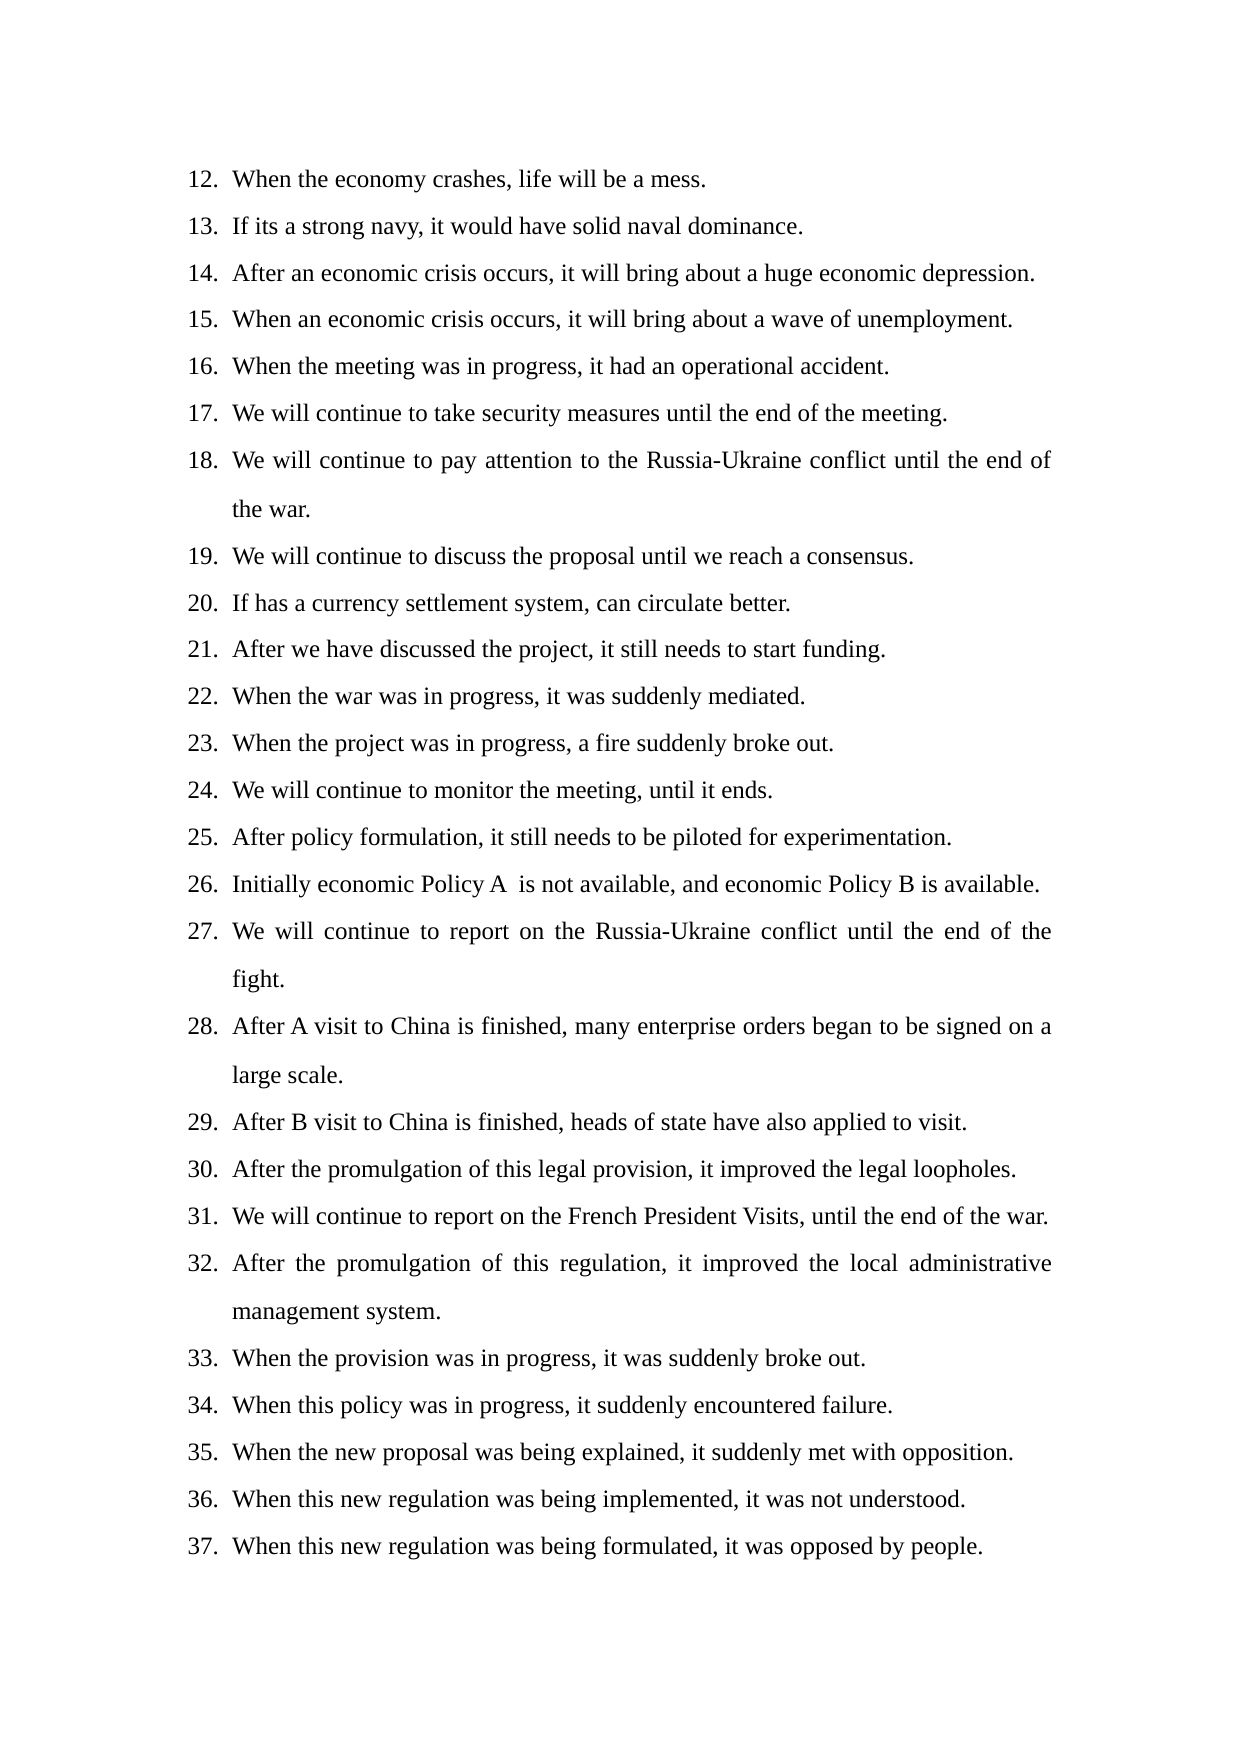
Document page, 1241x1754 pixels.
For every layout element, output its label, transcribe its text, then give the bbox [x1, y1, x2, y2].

list When the project was in progress, a fire suddenly broke out. [187, 726, 1053, 759]
list When the new proposal was being explained, it suddenly met with opposition. [187, 1435, 1053, 1468]
list If its a strong navy, it would have solid naval dominance. [187, 209, 1053, 241]
list After policy formulation, it still needs to be piloted for experimentation. [187, 820, 1053, 853]
list When an economic crisis occurs, it will bring about a wave of unemployment. [187, 303, 1053, 335]
list After the promulgation of this regulation, it improved the local administrative management system. [187, 1246, 1053, 1327]
list If has a currency settlement system, can circulate better. [187, 586, 1053, 618]
list We will continue to monitor the meeting, until it ends. [187, 773, 1053, 806]
list We will continue to take security measures until the end of the meeting. [187, 396, 1053, 429]
list When the meeting was in progress, it had an operational accident. [187, 349, 1053, 382]
list When the economy crashes, life will be a mess. [187, 162, 1053, 194]
list When the war was in progress, it was suddenly mediated. [187, 679, 1053, 712]
list When the provision was in progress, it was suddenly broke out. [187, 1341, 1053, 1374]
list When this policy was in progress, it suddenly encountered failure. [187, 1388, 1053, 1421]
list We will continue to discuss the proposal until we reach a consensus. [187, 539, 1053, 571]
list After we have discussed the project, it still needs to start funding. [187, 633, 1053, 665]
list After the promulgation of this legal provision, it improved the legal loopholes. [187, 1152, 1053, 1184]
list When this new regulation was being formulated, it was opposed by people. [187, 1529, 1053, 1561]
list When this new regulation was being implemented, it was not understood. [187, 1482, 1053, 1514]
list We will continue to report on the French President Visits, until the end of the war. [187, 1199, 1053, 1231]
list We will continue to pay attention to the Russia-Ukraine conflict until the end of the war. [187, 443, 1053, 524]
list We will continue to report on the Russia-Ukraine conflict until the end of the fight. [187, 914, 1053, 995]
list After an economic crisis occurs, it will bring about a huge economic depression. [187, 256, 1053, 288]
list After B visit to China is finished, heads of state have also applied to visit. [187, 1105, 1053, 1138]
list After A visit to China is finished, many enterprise orders began to be signed on a large scale. [187, 1009, 1053, 1091]
list Initially economic Policy A is not available, and economic Policy B is available. [187, 867, 1053, 899]
